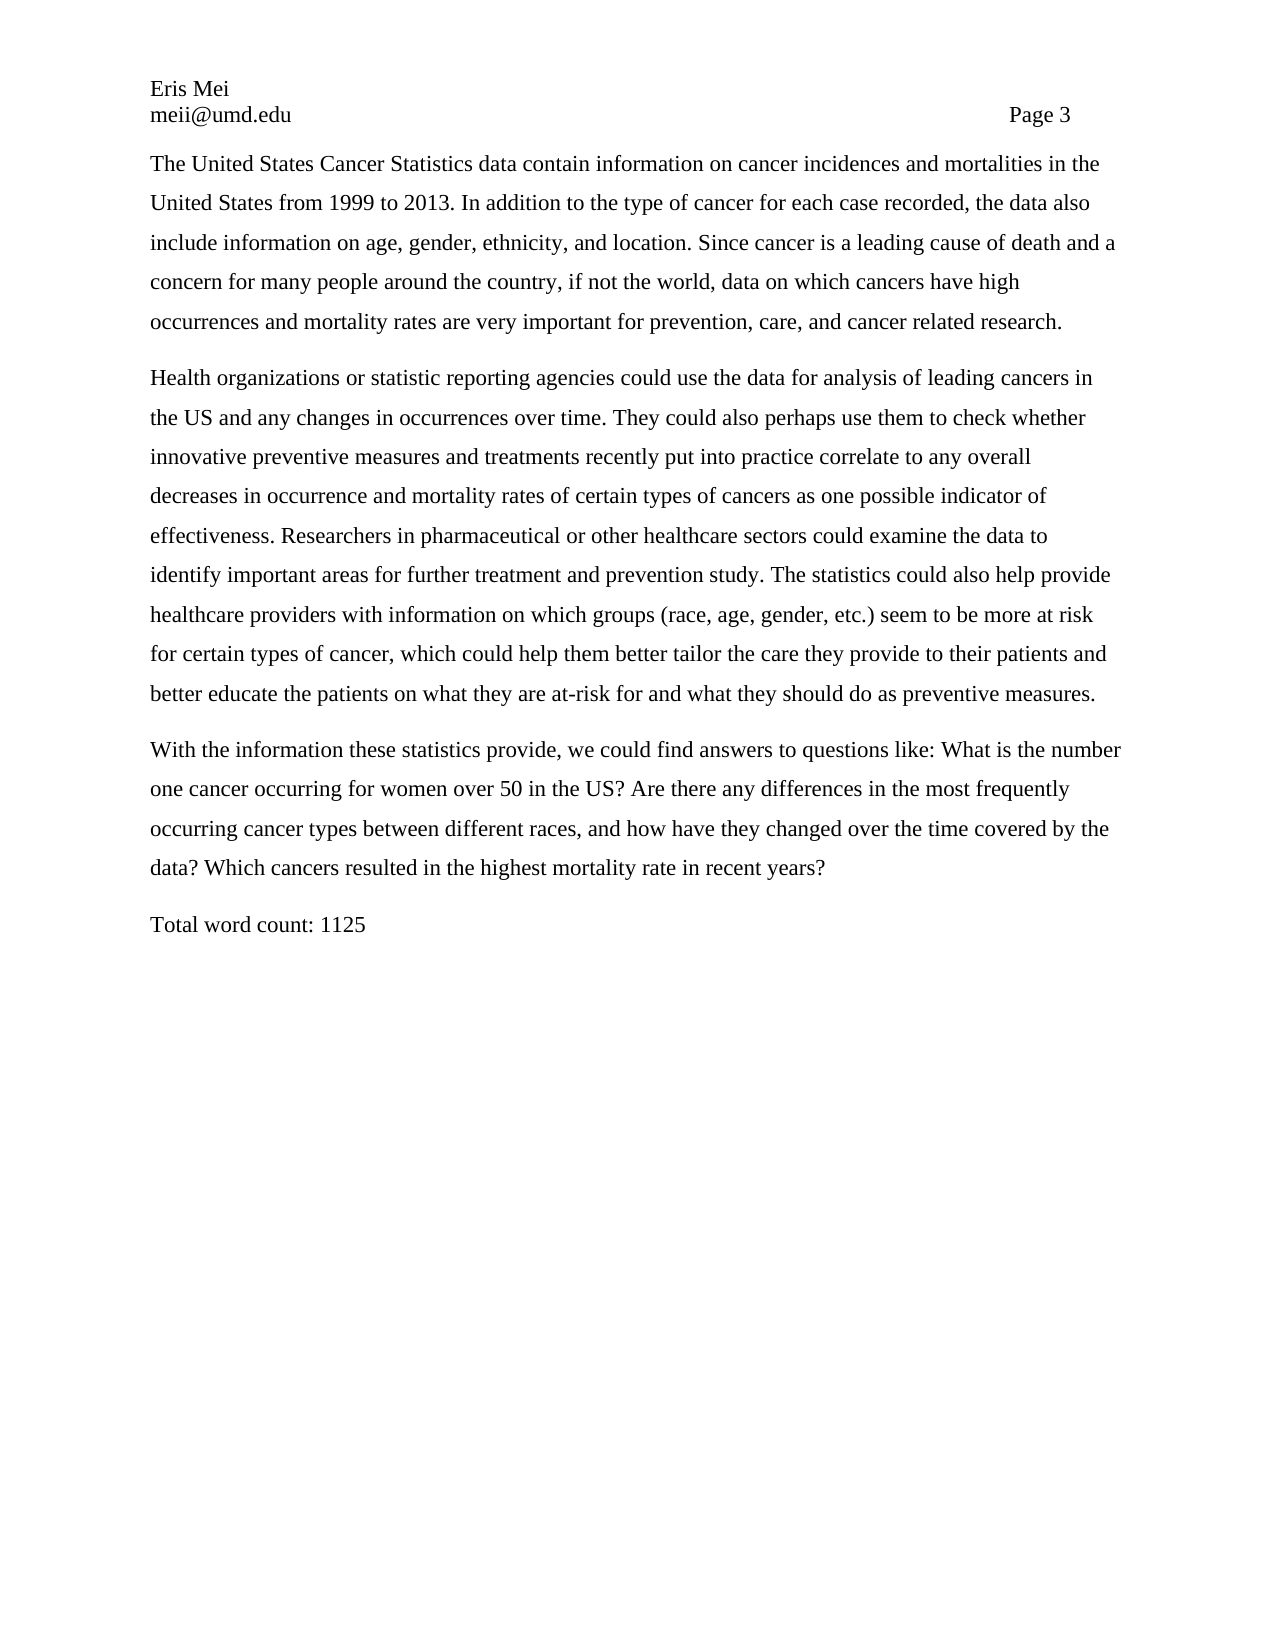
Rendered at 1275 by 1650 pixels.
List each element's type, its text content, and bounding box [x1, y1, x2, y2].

text Total word count: 1125 [150, 911, 1125, 937]
text With the information these statistics provide, we could find answers to questions like: What is the number one cancer occurring for women over 50 in the US? Are there any differences in the most frequently occurring cancer types between different races, and how have they changed over the time covered by the data? Which cancers resulted in the highest mortality rate in recent years? [150, 736, 1125, 881]
text The United States Cancer Statistics data contain information on cancer incidences and mortalities in the United States from 1999 to 2013. In addition to the type of cancer for each case recorded, the data also include information on age, gender, ethnicity, and location. Since cancer is a leading cause of death and a concern for many people around the country, if not the world, data on which cancers have high occurrences and mortality rates are very important for prevention, care, and cancer related research. [150, 150, 1125, 334]
text Health organizations or statistic reporting agencies could use the data for analysis of leading cancers in the US and any changes in occurrences over time. They could also perhaps use them to check whether innovative preventive measures and treatments recently put into practice correlate to any overall decreases in occurrence and mortality rates of certain types of cancers as one possible indicator of effectiveness. Researchers in pharmaceutical or other healthcare sectors could examine the data to identify important areas for further treatment and prevention study. The statistics could also help provide healthcare providers with information on which groups (race, age, gender, etc.) seem to be more at risk for certain types of cancer, which could help them better tailor the care they provide to their patients and better educate the patients on what they are at-risk for and what they should do as preventive measures. [150, 364, 1125, 706]
